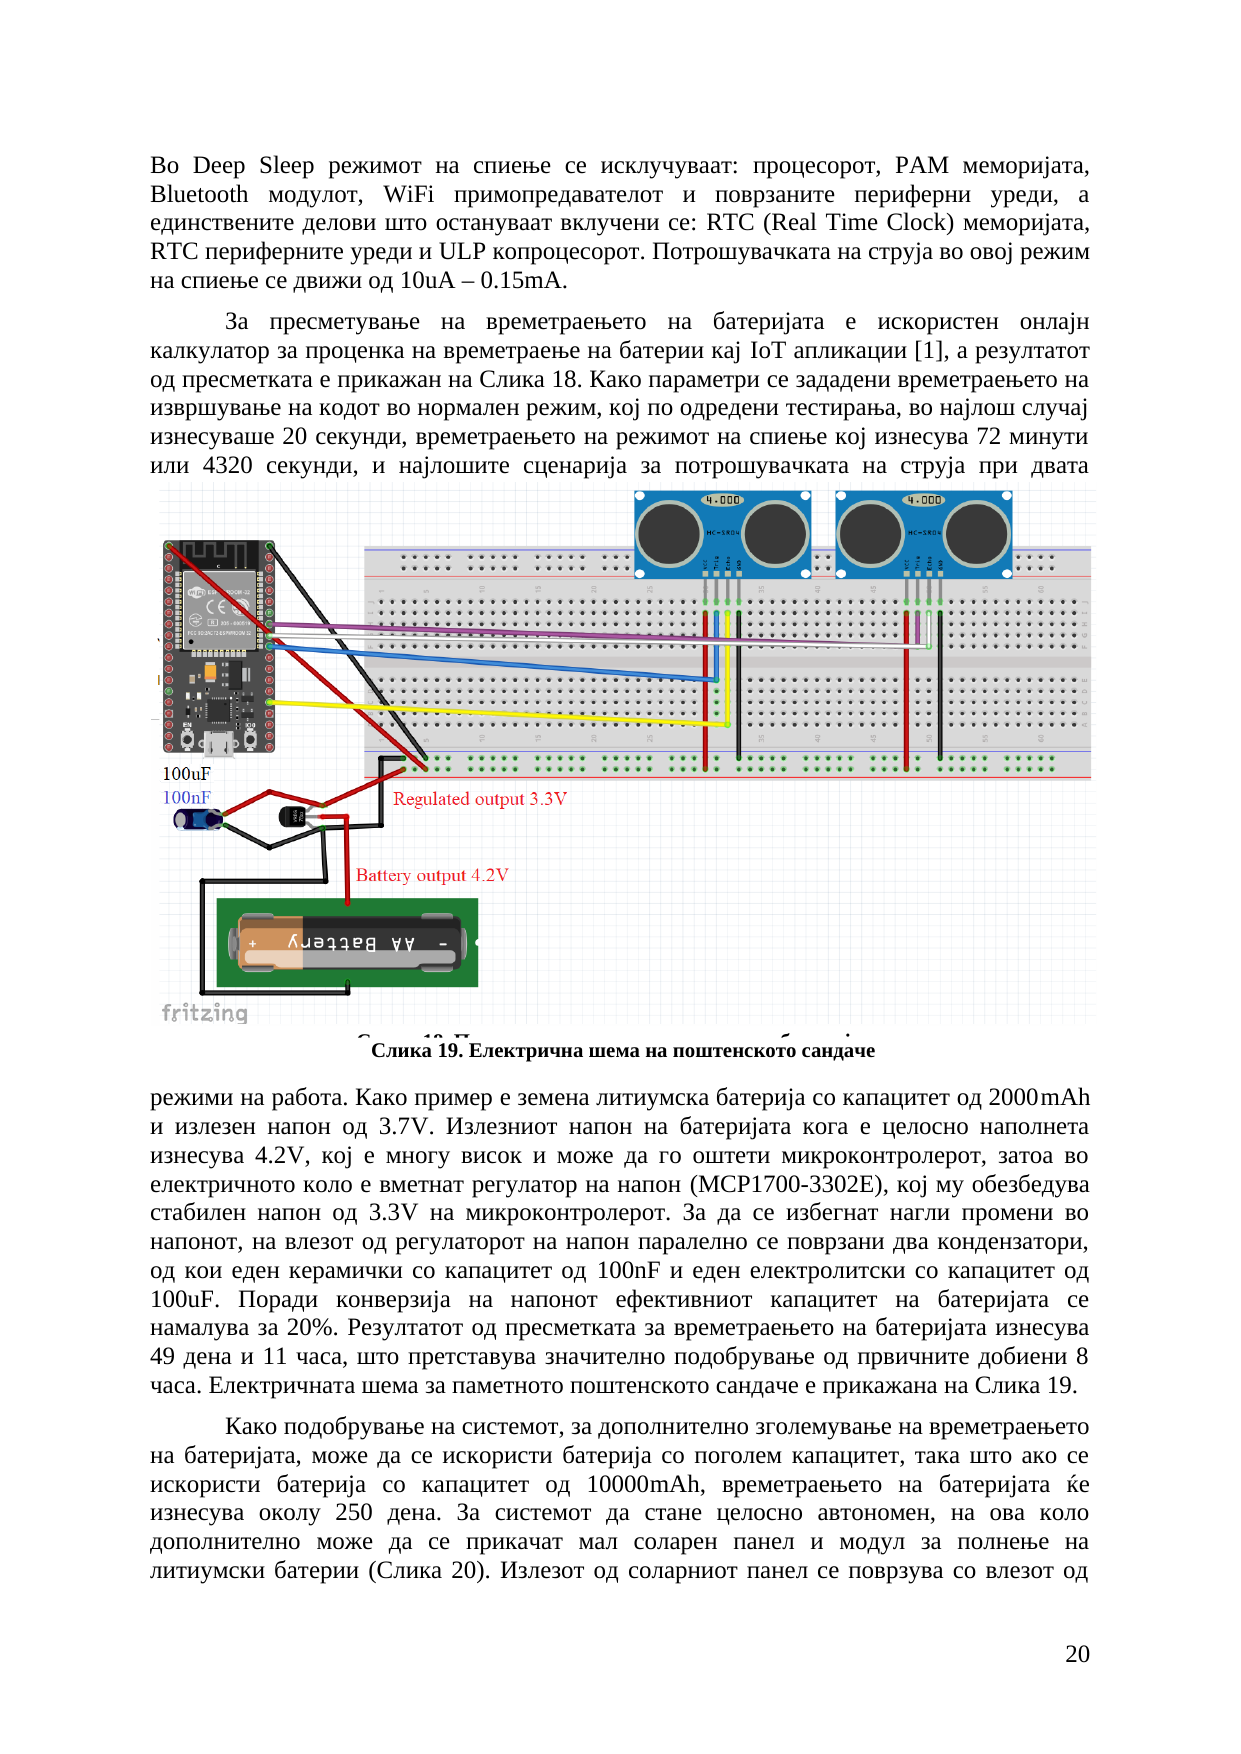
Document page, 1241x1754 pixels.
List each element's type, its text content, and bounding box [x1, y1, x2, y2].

picture [151, 482, 1095, 1026]
text За пресметување на времетраењето на батеријата е искористен онлајн калкулатор за проценка на времетраење на батерии кај IoT апликации [1], а резултатот од пресметката е прикажан на Слика 18. Како параметри се зададени времетраењето на извршување на кодот во нормален режим, кој по одредени тестирања, во најлош случај изнесуваше 20 секунди, времетраењето на режимот на спиење кој изнесува 72 минути или 4320 секунди, и најлошите сценарија за потрошувачката на струја при двата режими на работа. Како пример е земена литиумска батерија со капацитет од 2000mAh и излезен напон од 3.7V. Излезниот напон на батеријата кога е целосно наполнета изнесува 4.2V, кој е многу висок и може да го оштети микроконтролерот, затоа во електричното коло е вметнат регулатор на напон (MCP1700-3302E), кој му обезбедува стабилен напон од 3.3V на микроконтролерот. За да се избегнат нагли промени во напонот, на влезот од регулаторот на напон паралелно се поврзани два кондензатори, од кои еден керамички со капацитет од 100nF и еден електролитски со капацитет од 100uF. Поради конверзија на напонот ефективниот капацитет на батеријата се намалува за 20%. Резултатот од пресметката за времетраењето на батеријата изнесува 49 дена и 11 часа, што претставува значително подобрување од првичните добиени 8 часа. Електричната шема за паметното поштенското сандаче е прикажана на Слика 19. [150, 1054, 1090, 1399]
